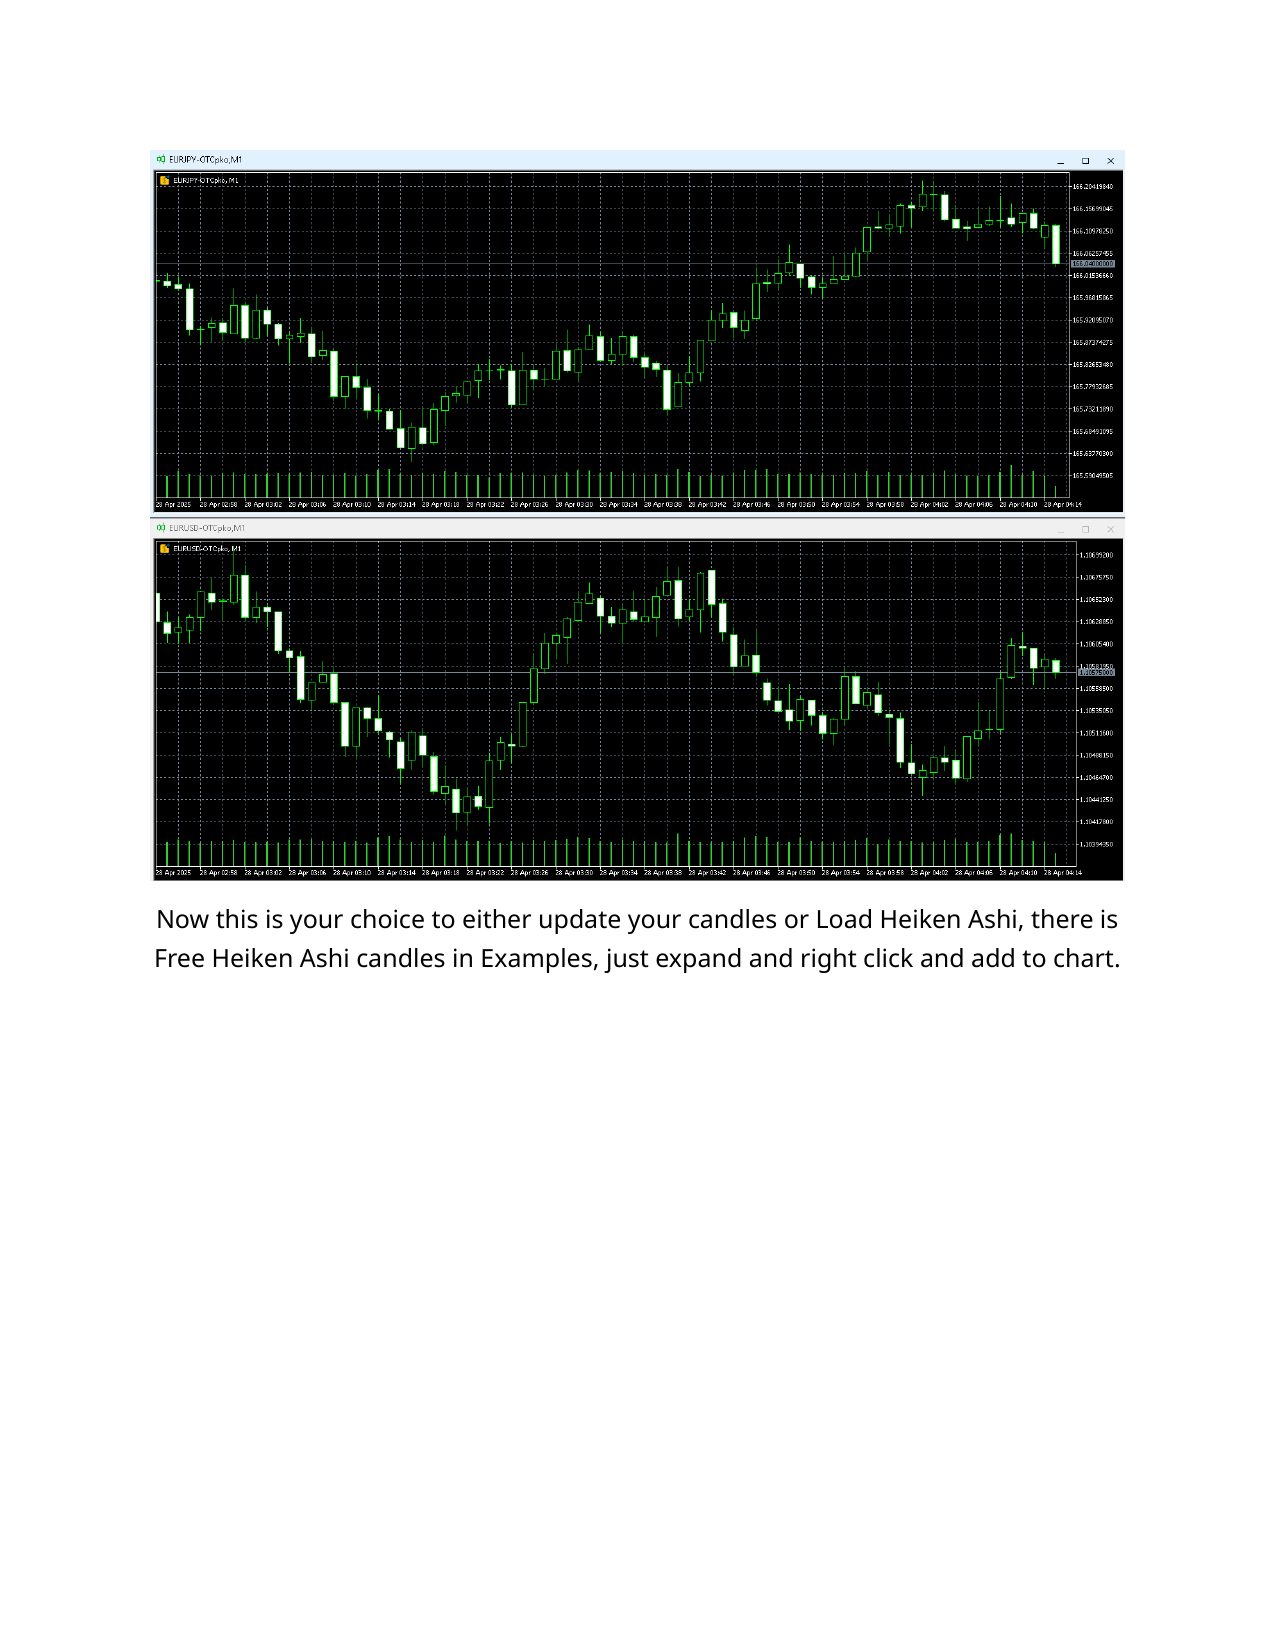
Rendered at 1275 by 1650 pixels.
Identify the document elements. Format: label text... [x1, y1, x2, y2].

text Now this is your choice to either update your candles or Load Heiken Ashi, there is Free Heiken Ashi candles in Examples, just expand and right click and add to chart. [150, 902, 1125, 975]
picture [150, 150, 1125, 881]
